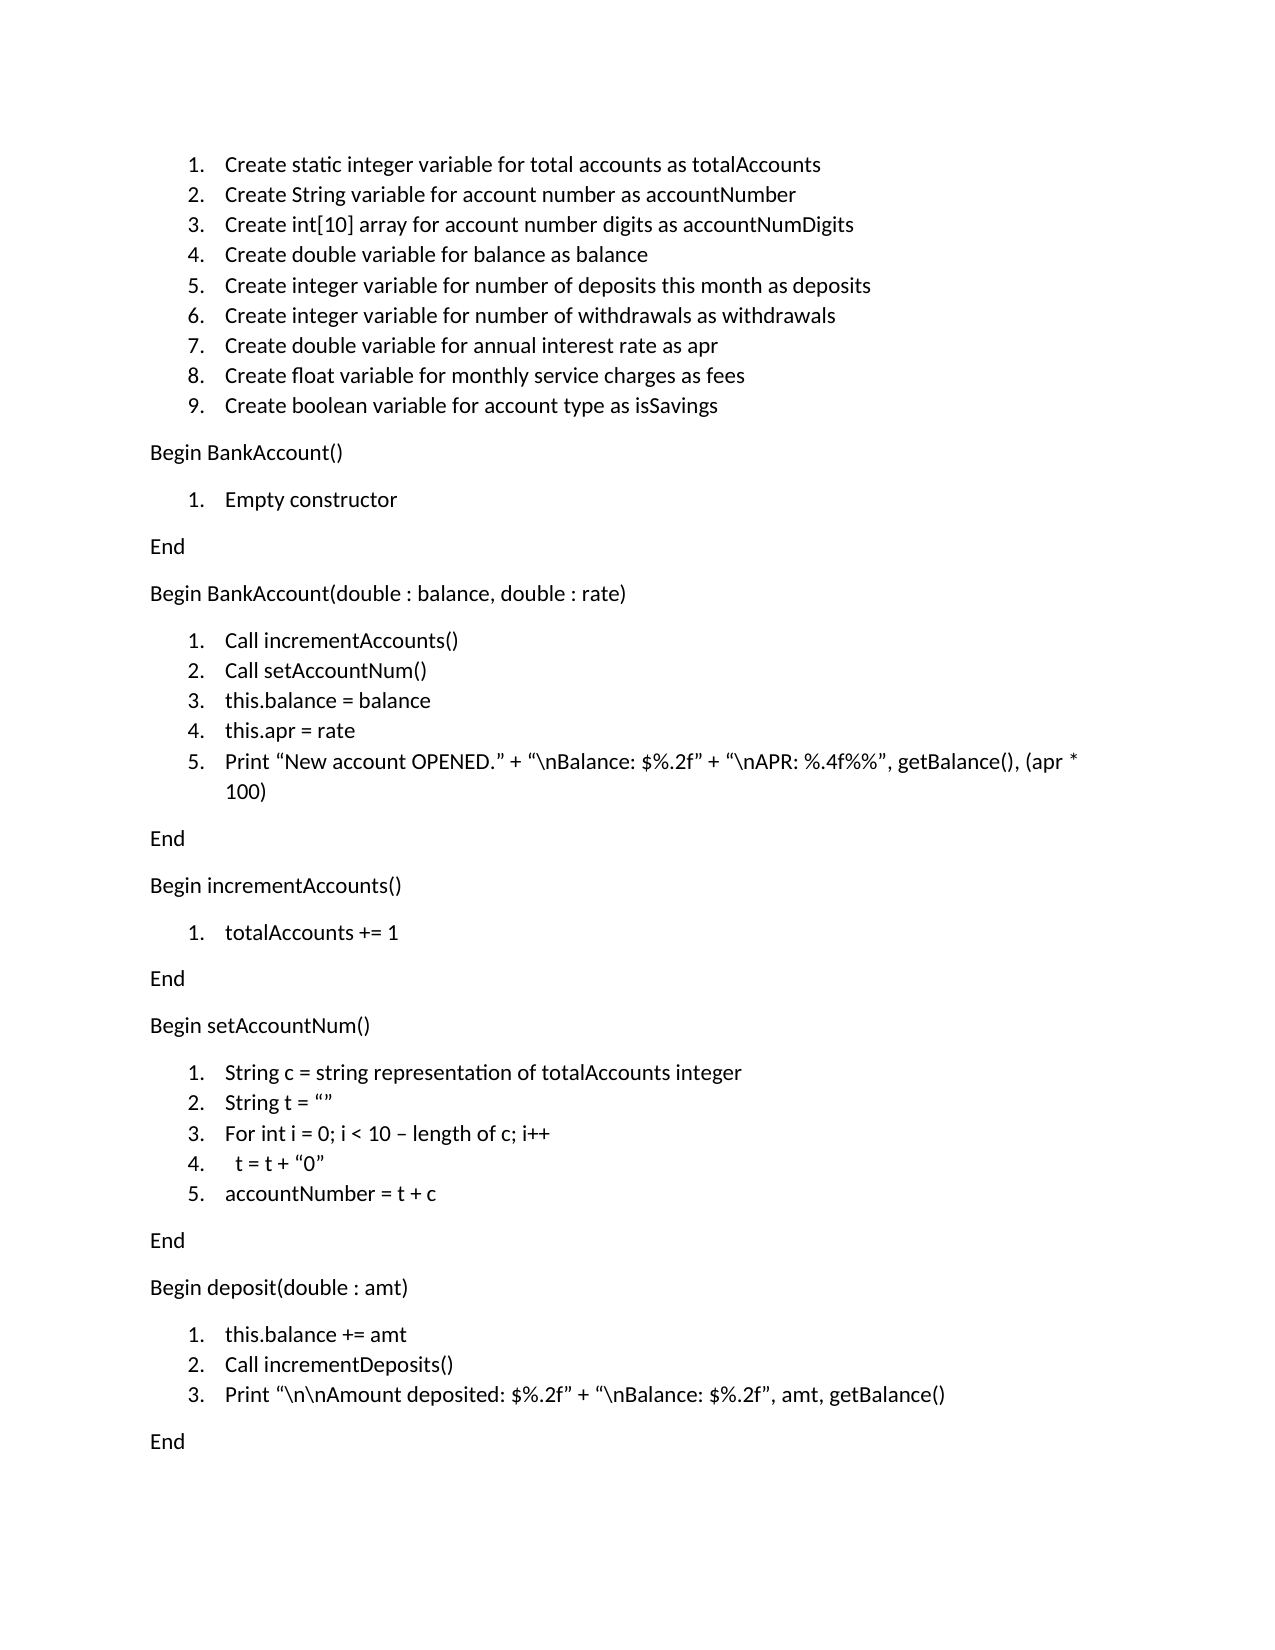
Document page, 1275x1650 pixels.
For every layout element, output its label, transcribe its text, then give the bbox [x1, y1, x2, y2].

list Create double variable for balance as balance [187, 241, 1125, 269]
text End [150, 532, 1125, 560]
list Create boolean variable for account type as isSavings [187, 392, 1125, 420]
text End [150, 964, 1125, 993]
text Begin BankAccount(double : balance, double : rate) [150, 579, 1125, 607]
list Create double variable for annual interest rate as apr [187, 331, 1125, 359]
text End [150, 824, 1125, 852]
list Create integer variable for number of withdrawals as withdrawals [187, 301, 1125, 329]
text Begin deposit(double : amt) [150, 1273, 1125, 1301]
list Create int[10] array for account number digits as accountNumDigits [187, 210, 1125, 238]
list Create integer variable for number of deposits this month as deposits [187, 271, 1125, 299]
list String t = “” [187, 1088, 1125, 1117]
text End [150, 1427, 1125, 1455]
list Call setAccountNum() [187, 656, 1125, 684]
list this.balance = balance [187, 686, 1125, 714]
list Print “New account OPENED.” + “\nBalance: $%.2f” + “\nAPR: %.4f%%”, getBalance(), (apr * 100) [187, 747, 1125, 805]
list totalAccounts += 1 [187, 918, 1125, 946]
text Begin incrementAccounts() [150, 871, 1125, 899]
list this.apr = rate [187, 717, 1125, 745]
text End [150, 1226, 1125, 1254]
text Begin BankAccount() [150, 438, 1125, 467]
list Empty constructor [187, 485, 1125, 513]
list Create String variable for account number as accountNumber [187, 180, 1125, 208]
list t = t + “0” [187, 1149, 1125, 1177]
list Print “\n\nAmount deposited: $%.2f” + “\nBalance: $%.2f”, amt, getBalance() [187, 1380, 1125, 1408]
list String c = string representation of totalAccounts integer [187, 1058, 1125, 1086]
list this.balance += amt [187, 1320, 1125, 1348]
list Create static integer variable for total accounts as totalAccounts [187, 150, 1125, 178]
list Call incrementAccounts() [187, 626, 1125, 654]
list Call incrementDeposits() [187, 1350, 1125, 1378]
list Create float variable for monthly service charges as fees [187, 361, 1125, 389]
list accountNumber = t + c [187, 1179, 1125, 1207]
list For int i = 0; i < 10 – length of c; i++ [187, 1119, 1125, 1147]
text Begin setAccountNum() [150, 1011, 1125, 1039]
